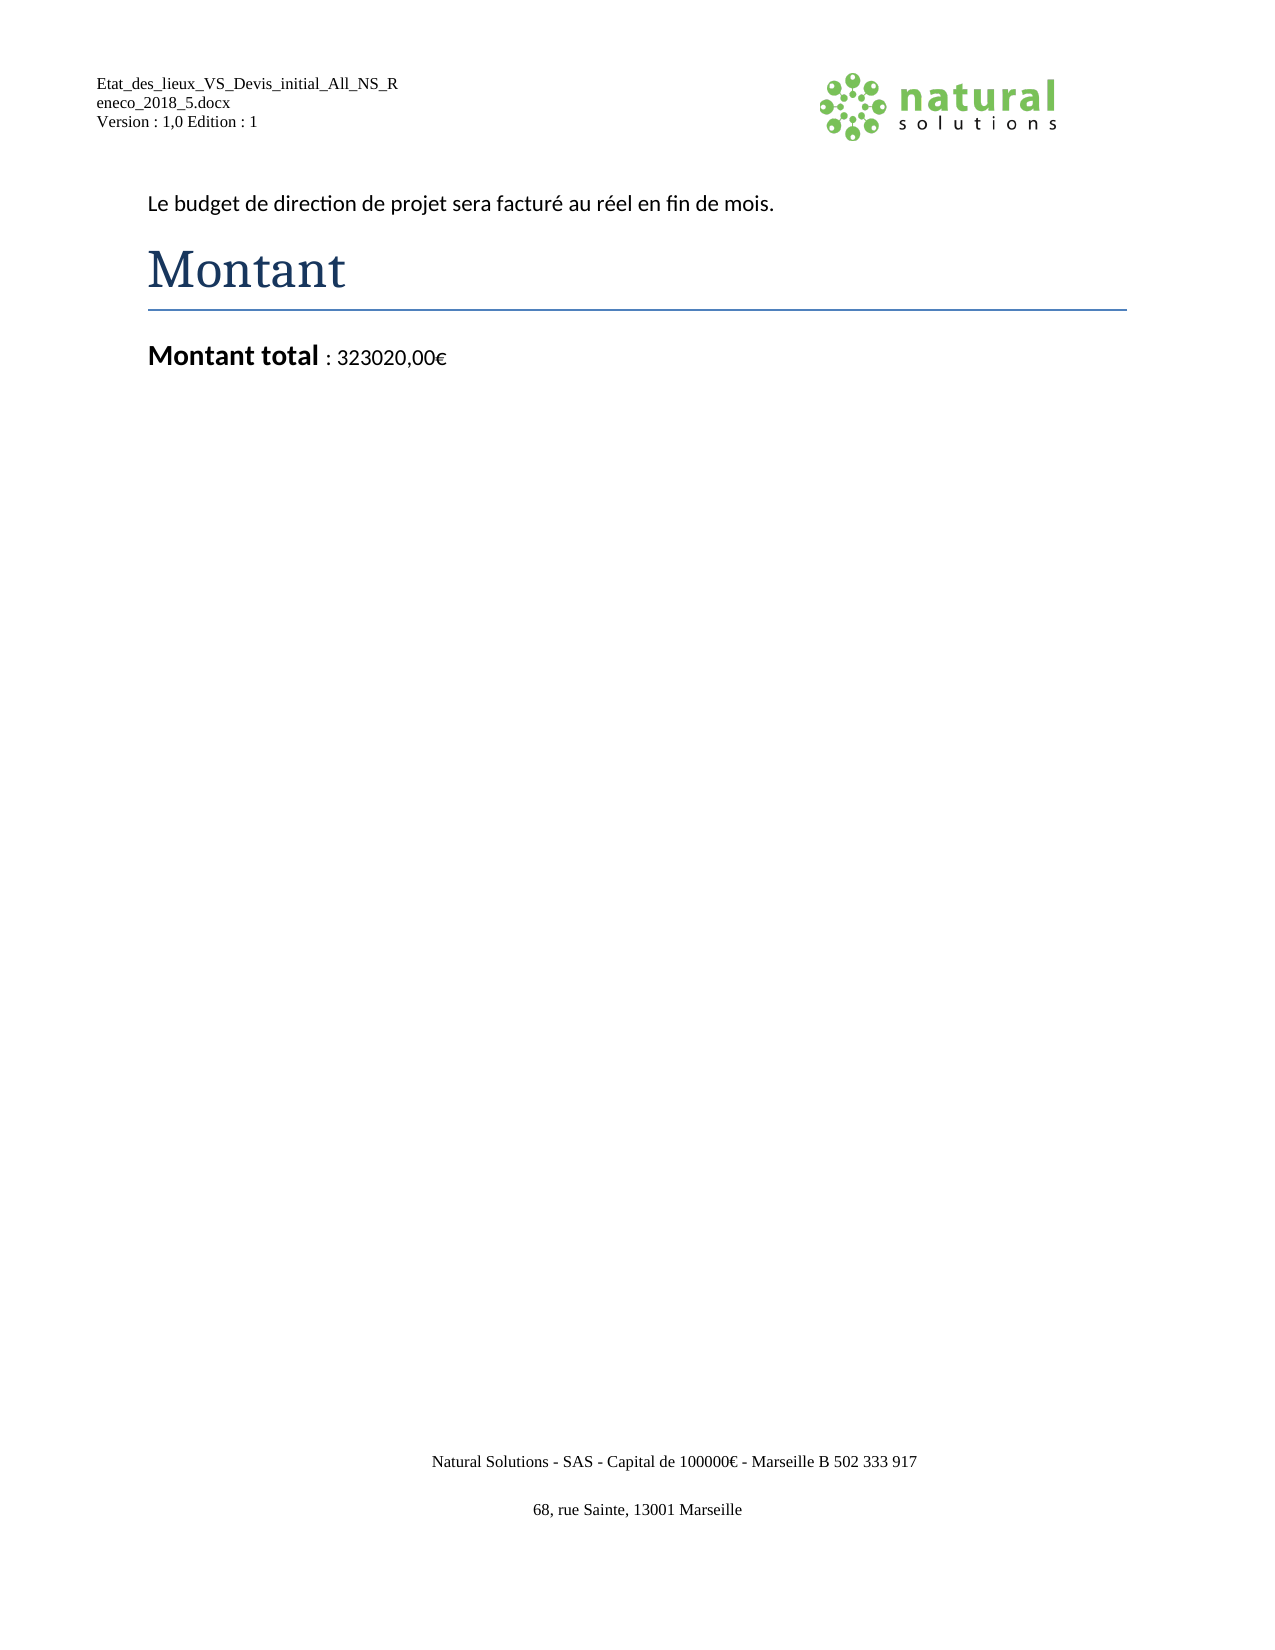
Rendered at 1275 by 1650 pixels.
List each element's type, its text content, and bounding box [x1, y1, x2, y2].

text Le budget de direction de projet sera facturé au réel en fin de mois. [148, 188, 1127, 217]
picture [820, 73, 1059, 141]
subtitle Montant [148, 238, 1127, 309]
text Montant total : 323020,00€ [148, 342, 1127, 371]
